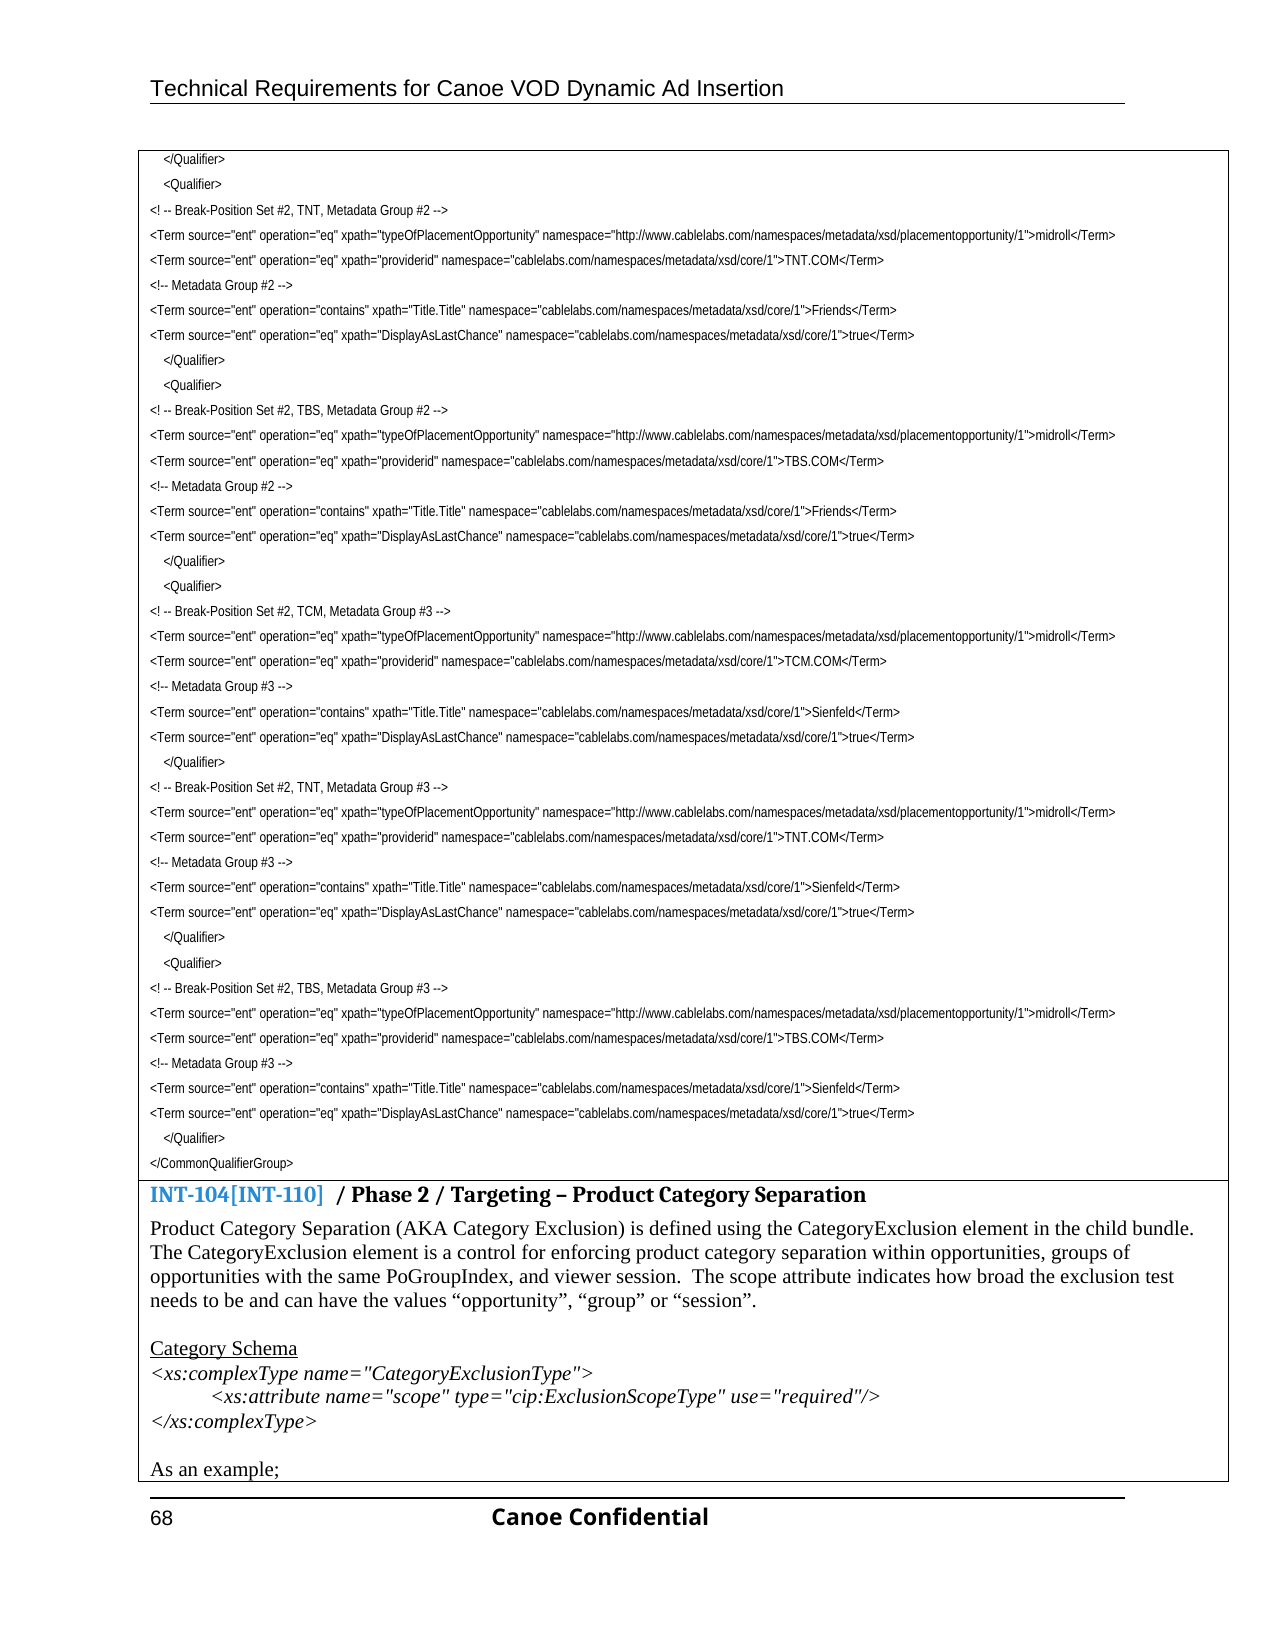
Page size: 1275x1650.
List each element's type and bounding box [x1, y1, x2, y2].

table_cell [139, 1181, 1228, 1481]
table_cell [139, 151, 1228, 1180]
